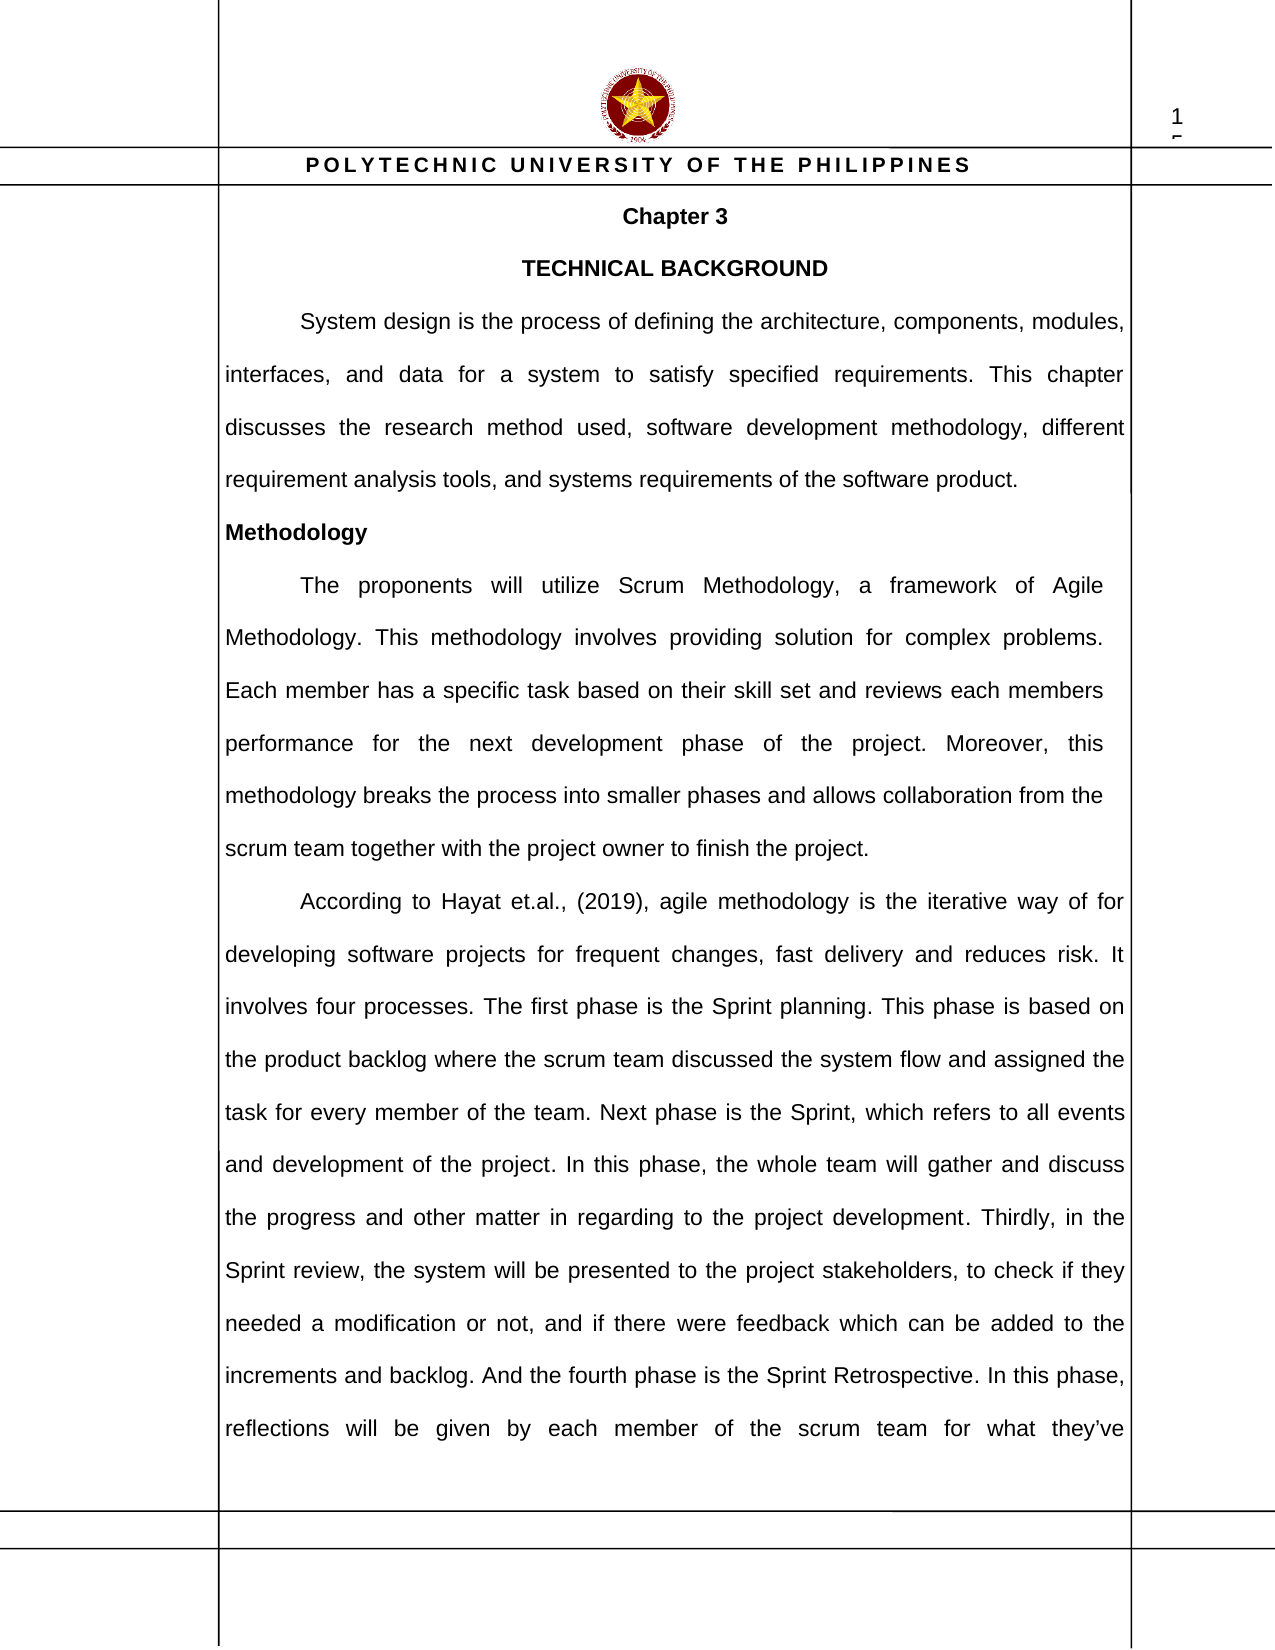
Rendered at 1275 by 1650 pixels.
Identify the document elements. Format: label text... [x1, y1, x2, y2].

text ​ The proponents will utilize Scrum Methodology, a framework of Agile Methodology. This methodology involves providing solution for complex problems. Each member has a specific task based on their skill set and reviews each members performance for the next development phase of the project. Moreover, this methodology breaks the process into smaller phases and allows collaboration from the scrum team together with the project owner to finish the project. [225, 572, 1104, 862]
picture [599, 67, 676, 143]
text Methodology [225, 519, 1125, 545]
text System design is the process of defining the architecture, components, modules, interfaces, and data for a system to satisfy specified requirements. This chapter discusses the research method used, software development methodology, different requirement analysis tools, and systems requirements of the software product. [225, 308, 1125, 493]
text Chapter 3 [225, 203, 1125, 229]
text TECHNICAL BACKGROUND [225, 255, 1125, 282]
